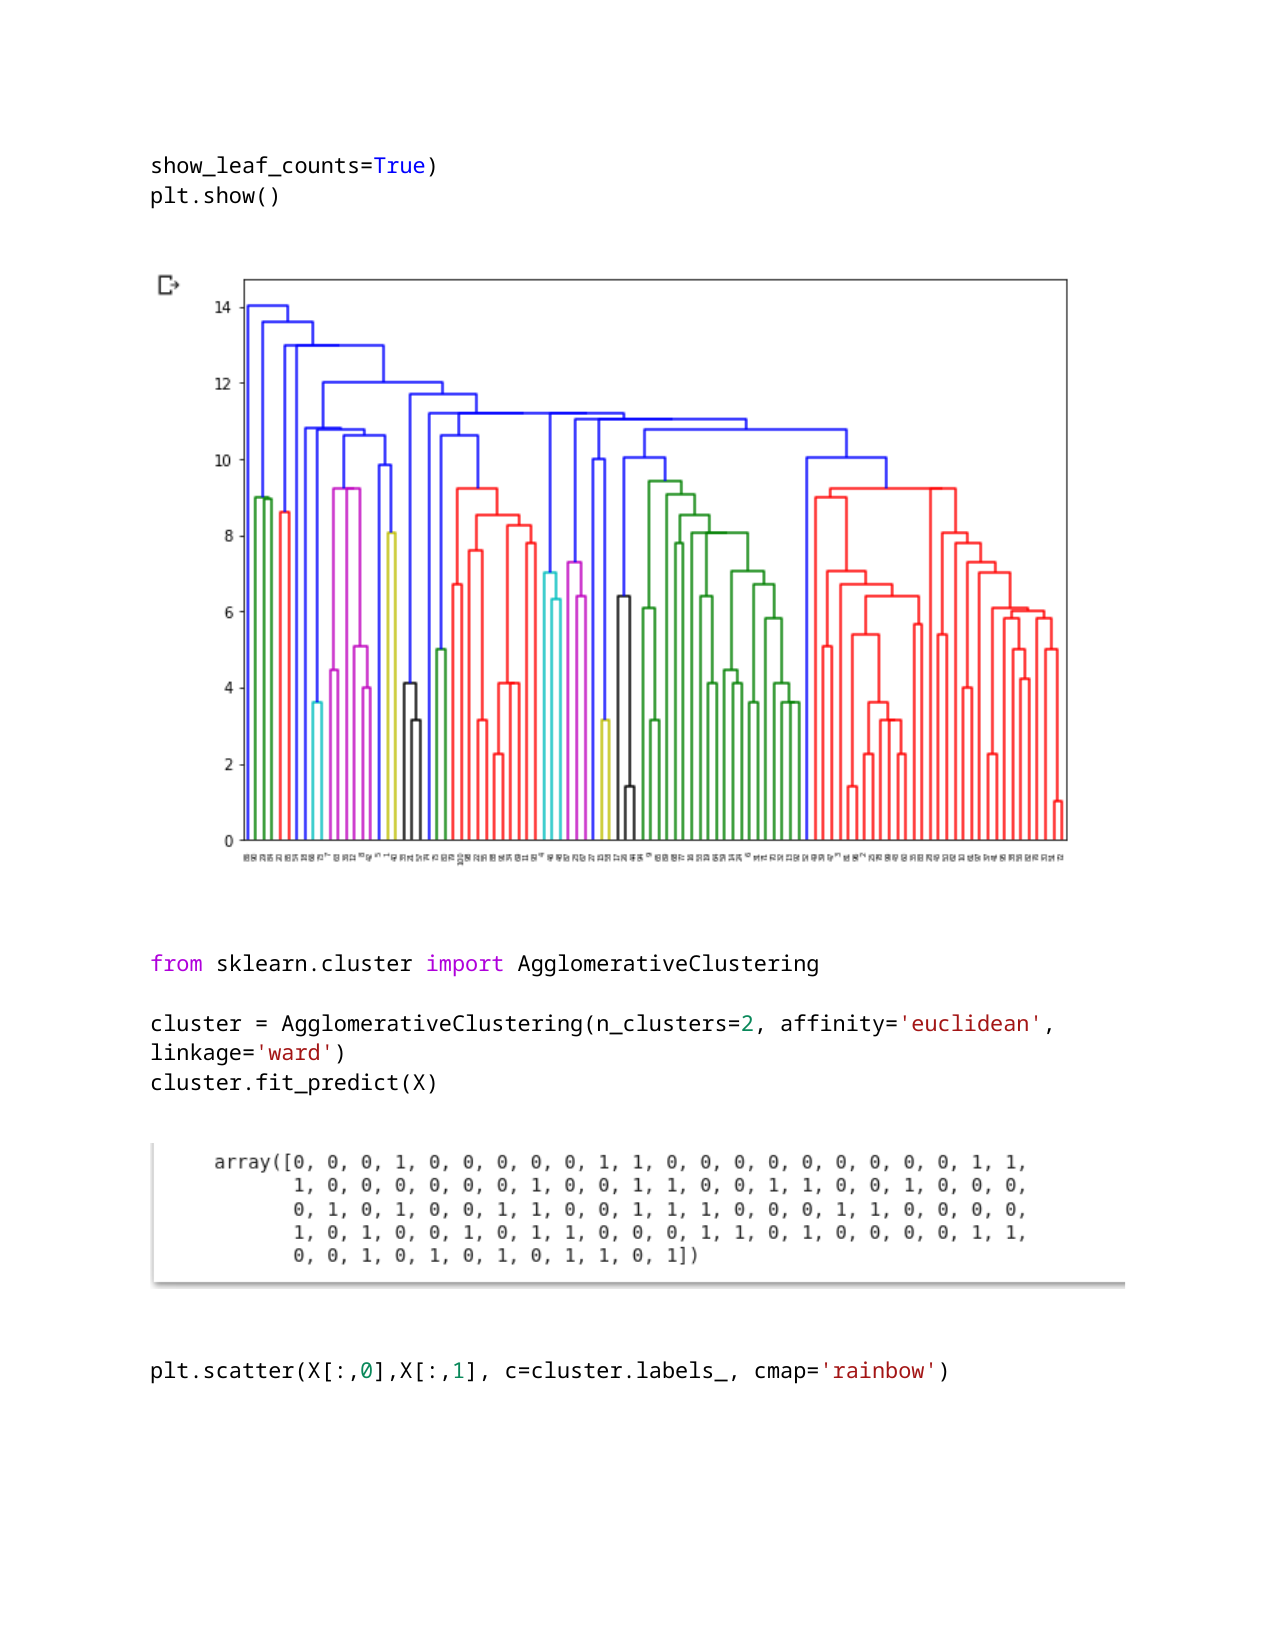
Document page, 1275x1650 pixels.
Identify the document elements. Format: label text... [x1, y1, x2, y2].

text cluster = AgglomerativeClustering(n_clusters=2, affinity='euclidean', linkage='ward') [150, 1008, 1125, 1067]
text from sklearn.cluster import AgglomerativeClustering [150, 948, 1125, 978]
text plt.show() [150, 180, 1125, 209]
picture [150, 1143, 1125, 1289]
picture [142, 267, 1118, 881]
text show_leaf_counts=True) [150, 150, 1125, 180]
text plt.scatter(X[:,0],X[:,1], c=cluster.labels_, cmap='rainbow') [150, 1355, 1125, 1385]
text cluster.fit_predict(X) [150, 1067, 1125, 1097]
